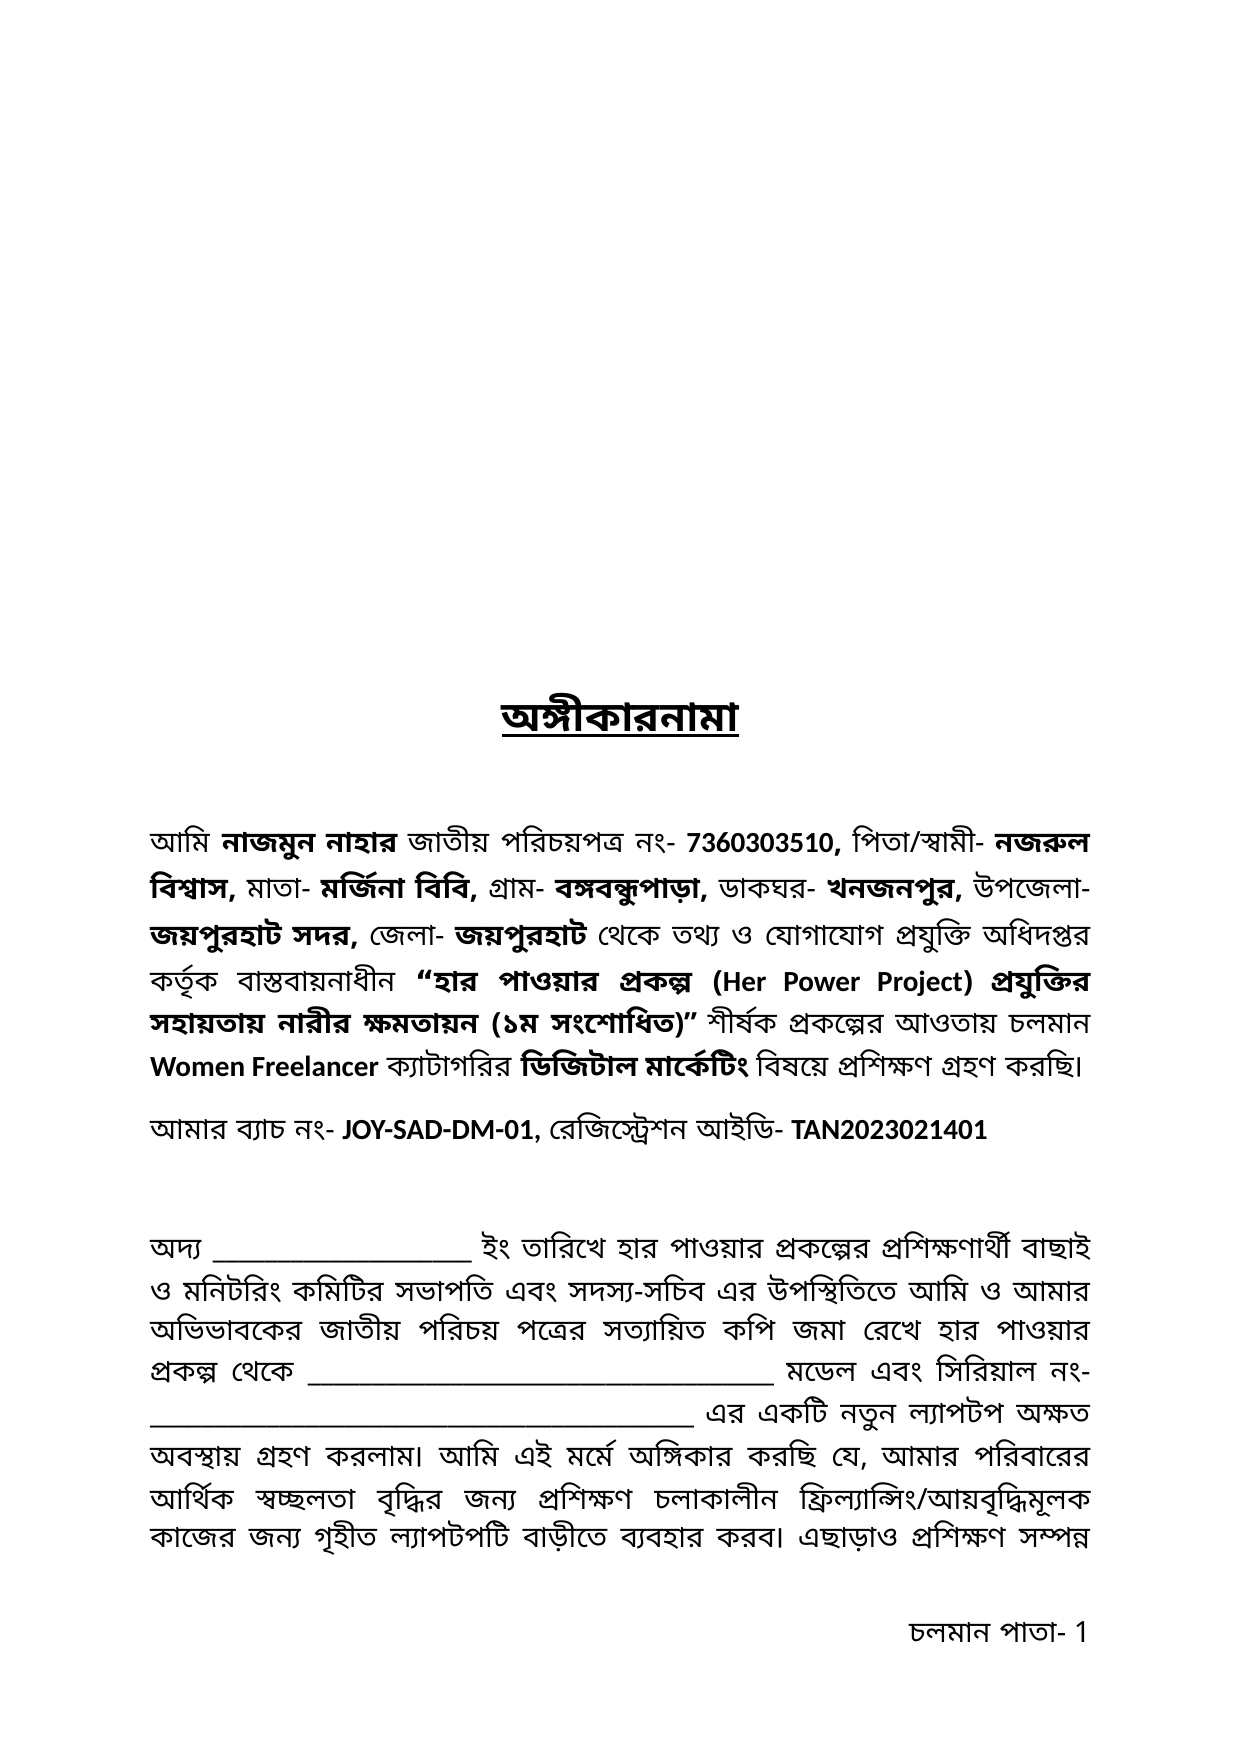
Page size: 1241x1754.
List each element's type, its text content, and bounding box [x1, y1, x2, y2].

text অঙ্গীকারনামা [150, 693, 1090, 741]
text আমি নাজমুন নাহার জাতীয় পরিচয়পত্র নং- 7360303510, পিতা/স্বামী- নজরুল বিশ্বাস, মাতা- মর্জিনা বিবি, গ্রাম- বঙ্গবন্ধুপাড়া, ডাকঘর- খনজনপুর, উপজেলা- জয়পুরহাট সদর, জেলা- জয়পুরহাট থেকে তথ্য ও যোগাযোগ প্রযুক্তি অধিদপ্তর কর্তৃক বাস্তবায়নাধীন “হার পাওয়ার প্রকল্প (Her Power Project) প্রযুক্তির সহায়তায় নারীর ক্ষমতায়ন (১ম সংশোধিত)” শীর্ষক প্রকল্পের আওতায় চলমান Women Freelancer ক্যাটাগরির ডিজিটাল মার্কেটিং বিষয়ে প্রশিক্ষণ গ্রহণ করছি। [150, 821, 1090, 1088]
text অদ্য ____________________ ইং তারিখে হার পাওয়ার প্রকল্পের প্রশিক্ষণার্থী বাছাই ও মনিটরিং কমিটির সভাপতি এবং সদস্য-সচিব এর উপস্থিতিতে আমি ও আমার অভিভাবকের জাতীয় পরিচয় পত্রের সত্যায়িত কপি জমা রেখে হার পাওয়ার প্রকল্প থেকে ____________________________________ মডেল এবং সিরিয়াল নং- __________________________________________ এর একটি নতুন ল্যাপটপ অক্ষত অবস্থায় গ্রহণ করলাম। আমি এই মর্মে অঙ্গিকার করছি যে, আমার পরিবারের আর্থিক স্বচ্ছলতা বৃদ্ধির জন্য প্রশিক্ষণ চলাকালীন ফ্রিল্যান্সিং/আয়বৃদ্ধিমূলক কাজের জন্য গৃহীত ল্যাপটপটি বাড়ীতে ব্যবহার করব। এছাড়াও প্রশিক্ষণ সম্পন্ন করে প্রাপ্ত প্রশিক্ষণলব্ধ জ্ঞান আমি আমার এলাকার কমপক্ষে ১০ (দশ জন) সুবিধাবঞ্চিত ও আগ্রহী নারীদেরকে প্রদানে সচেষ্ট থাকবো। [150, 1228, 1090, 1555]
text আমার ব্যাচ নং- JOY-SAD-DM-01, রেজিস্ট্রেশন আইডি- TAN2023021401 [150, 1109, 1090, 1148]
